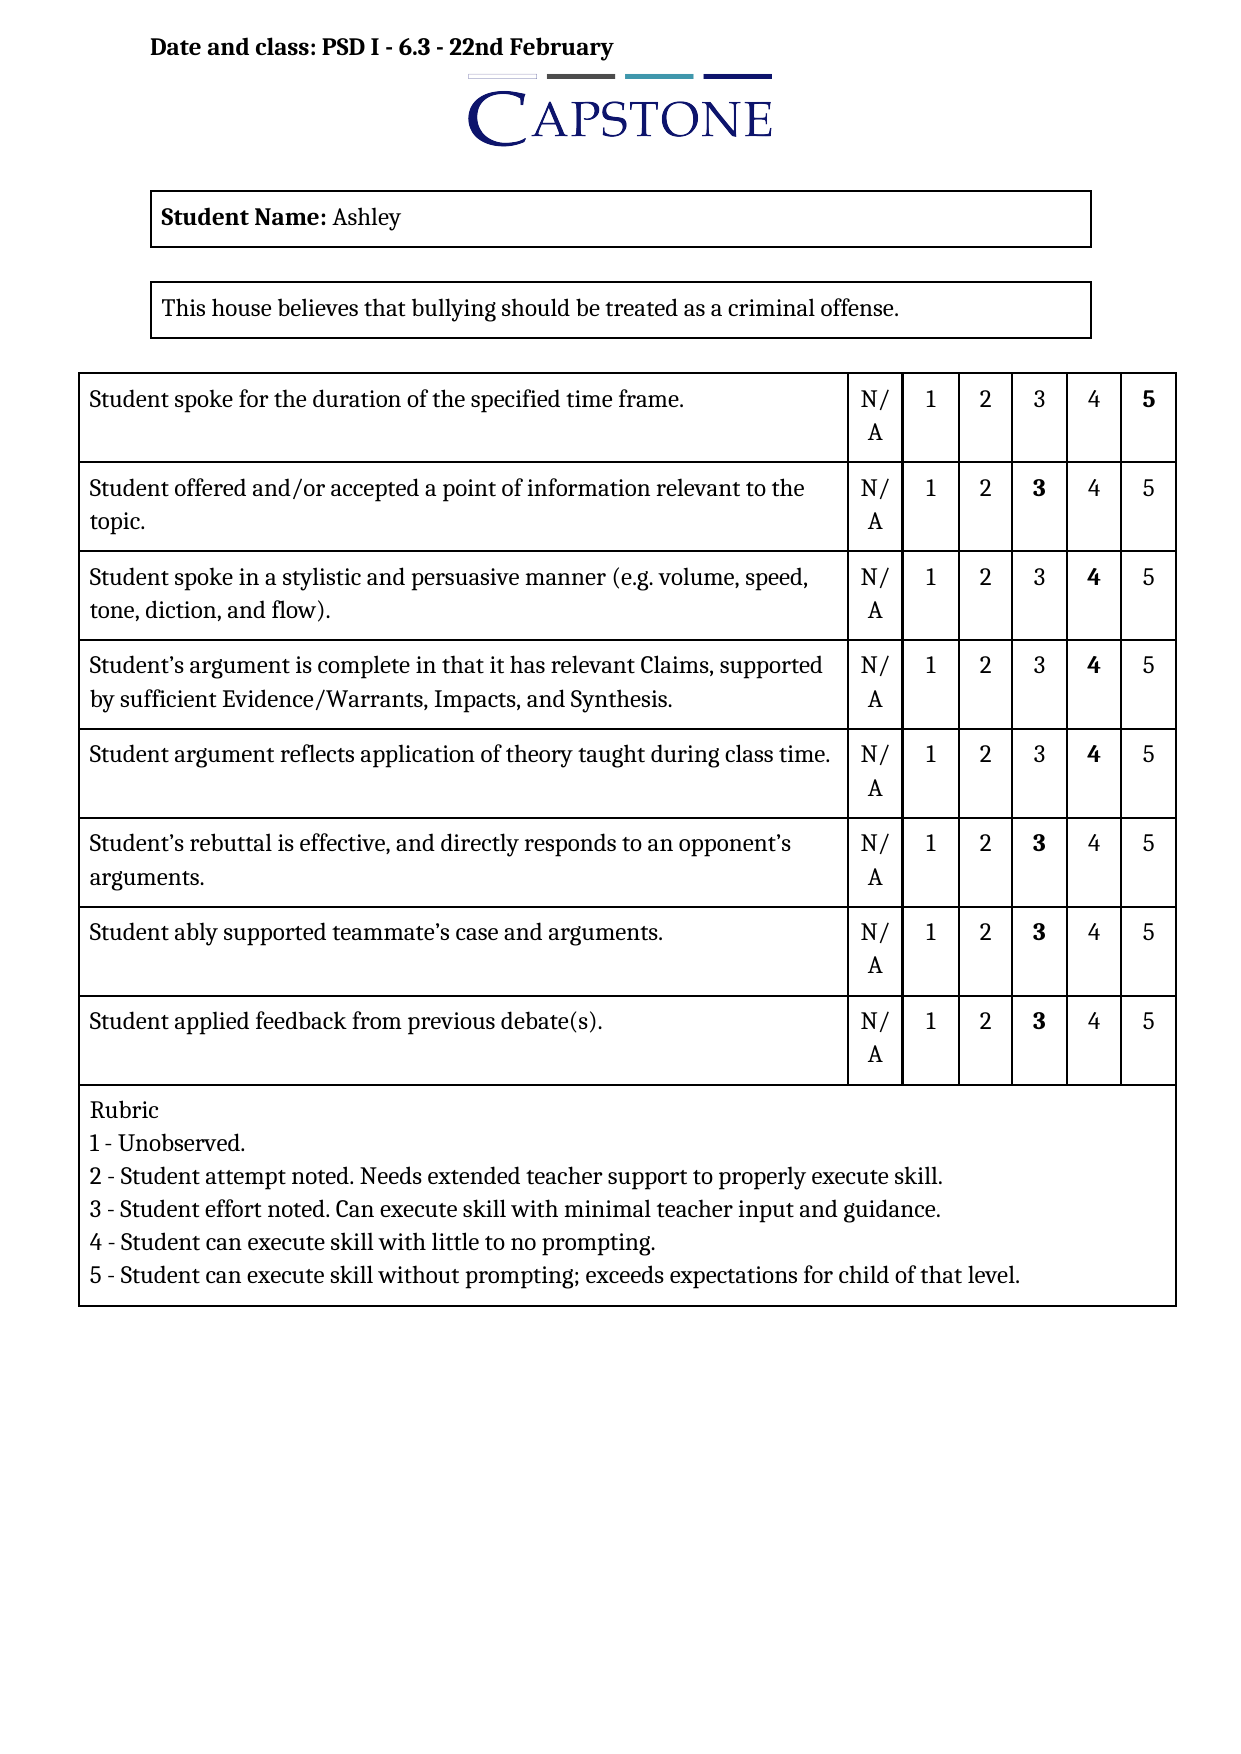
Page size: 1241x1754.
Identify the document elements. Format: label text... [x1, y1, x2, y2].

table_cell 5 [1122, 730, 1175, 817]
table_cell 1 [904, 641, 958, 728]
table_cell 1 [904, 552, 958, 639]
table_header 2 [960, 374, 1011, 461]
table_cell Student spoke in a stylistic and persuasive manner (e.g. volume, speed, tone, diction, and flow). [80, 552, 847, 639]
table_header 5 [1122, 374, 1175, 461]
table_cell 1 [904, 908, 958, 995]
table_header 4 [1068, 374, 1120, 461]
table_cell 4 [1068, 463, 1120, 550]
table_cell 2 [960, 819, 1011, 906]
table_cell 1 [904, 463, 958, 550]
table_cell 2 [960, 641, 1011, 728]
table_cell 3 [1013, 819, 1066, 906]
table_cell Student’s rebuttal is effective, and directly responds to an opponent’s arguments. [80, 819, 847, 906]
table_cell 4 [1068, 997, 1120, 1084]
table_cell 5 [1122, 997, 1175, 1084]
table_header 1 [904, 374, 958, 461]
table_header Student spoke for the duration of the specified time frame. [80, 374, 847, 461]
table_cell Student ably supported teammate’s case and arguments. [80, 908, 847, 995]
picture [460, 66, 781, 153]
table_cell N/A [849, 908, 901, 995]
table_header This house believes that bullying should be treated as a criminal offense. [152, 283, 1090, 337]
table_cell Student’s argument is complete in that it has relevant Claims, supported by sufficient Evidence/Warrants, Impacts, and Synthesis. [80, 641, 847, 728]
table_cell 5 [1122, 908, 1175, 995]
table_cell Student argument reflects application of theory taught during class time. [80, 730, 847, 817]
table_cell 5 [1122, 463, 1175, 550]
table_cell 2 [960, 552, 1011, 639]
table_cell 5 [1122, 552, 1175, 639]
table_cell 3 [1013, 908, 1066, 995]
table_cell 1 [904, 730, 958, 817]
table_cell N/A [849, 463, 901, 550]
table_cell 5 [1122, 641, 1175, 728]
table_cell 3 [1013, 997, 1066, 1084]
table_cell 3 [1013, 730, 1066, 817]
table_cell 3 [1013, 552, 1066, 639]
table_cell 1 [904, 997, 958, 1084]
table_cell 5 [1122, 819, 1175, 906]
table_header Student Name: Ashley [152, 192, 1090, 246]
table_cell N/A [849, 819, 901, 906]
table_cell 3 [1013, 641, 1066, 728]
table_cell 4 [1068, 730, 1120, 817]
table_cell Student applied feedback from previous debate(s). [80, 997, 847, 1084]
table_cell 2 [960, 997, 1011, 1084]
table_cell N/A [849, 997, 901, 1084]
table_cell N/A [849, 730, 901, 817]
table_cell 1 [904, 819, 958, 906]
table_cell 2 [960, 463, 1011, 550]
table_cell N/A [849, 641, 901, 728]
table_cell 2 [960, 730, 1011, 817]
table_cell 4 [1068, 552, 1120, 639]
table_cell 4 [1068, 908, 1120, 995]
table_cell Student offered and/or accepted a point of information relevant to the topic. [80, 463, 847, 550]
table_cell 2 [960, 908, 1011, 995]
table_header N/A [849, 374, 901, 461]
table_cell Rubric 1 - Unobserved. 2 - Student attempt noted. Needs extended teacher support to properly execute skill. 3 - Student effort noted. Can execute skill with minimal teacher input and guidance. 4 - Student can execute skill with little to no prompting. 5 - Student can execute skill without prompting; exceeds expectations for child of that level. [80, 1086, 1175, 1305]
table_cell 3 [1013, 463, 1066, 550]
table_cell 4 [1068, 641, 1120, 728]
table_cell N/A [849, 552, 901, 639]
table_header 3 [1013, 374, 1066, 461]
table_cell 4 [1068, 819, 1120, 906]
